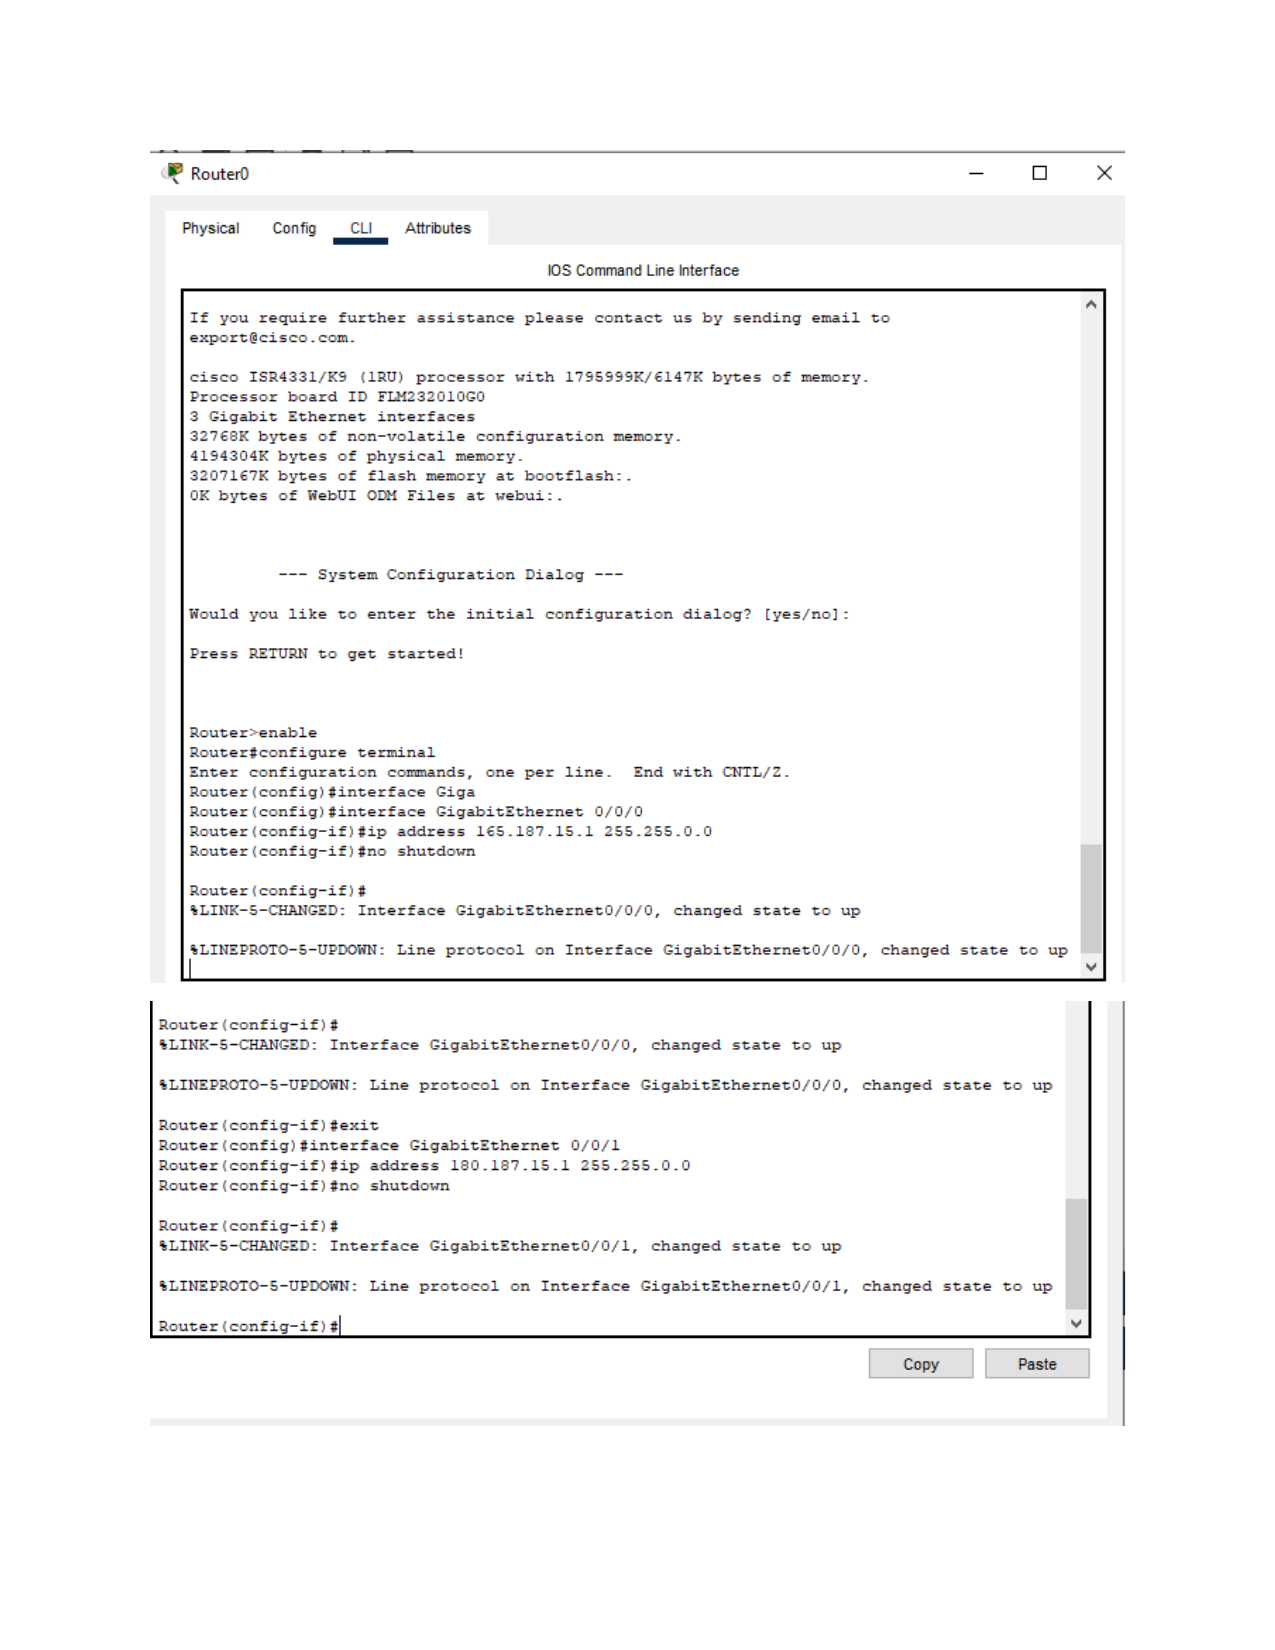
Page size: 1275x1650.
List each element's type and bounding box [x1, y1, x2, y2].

picture [150, 1001, 1125, 1426]
picture [150, 150, 1125, 983]
